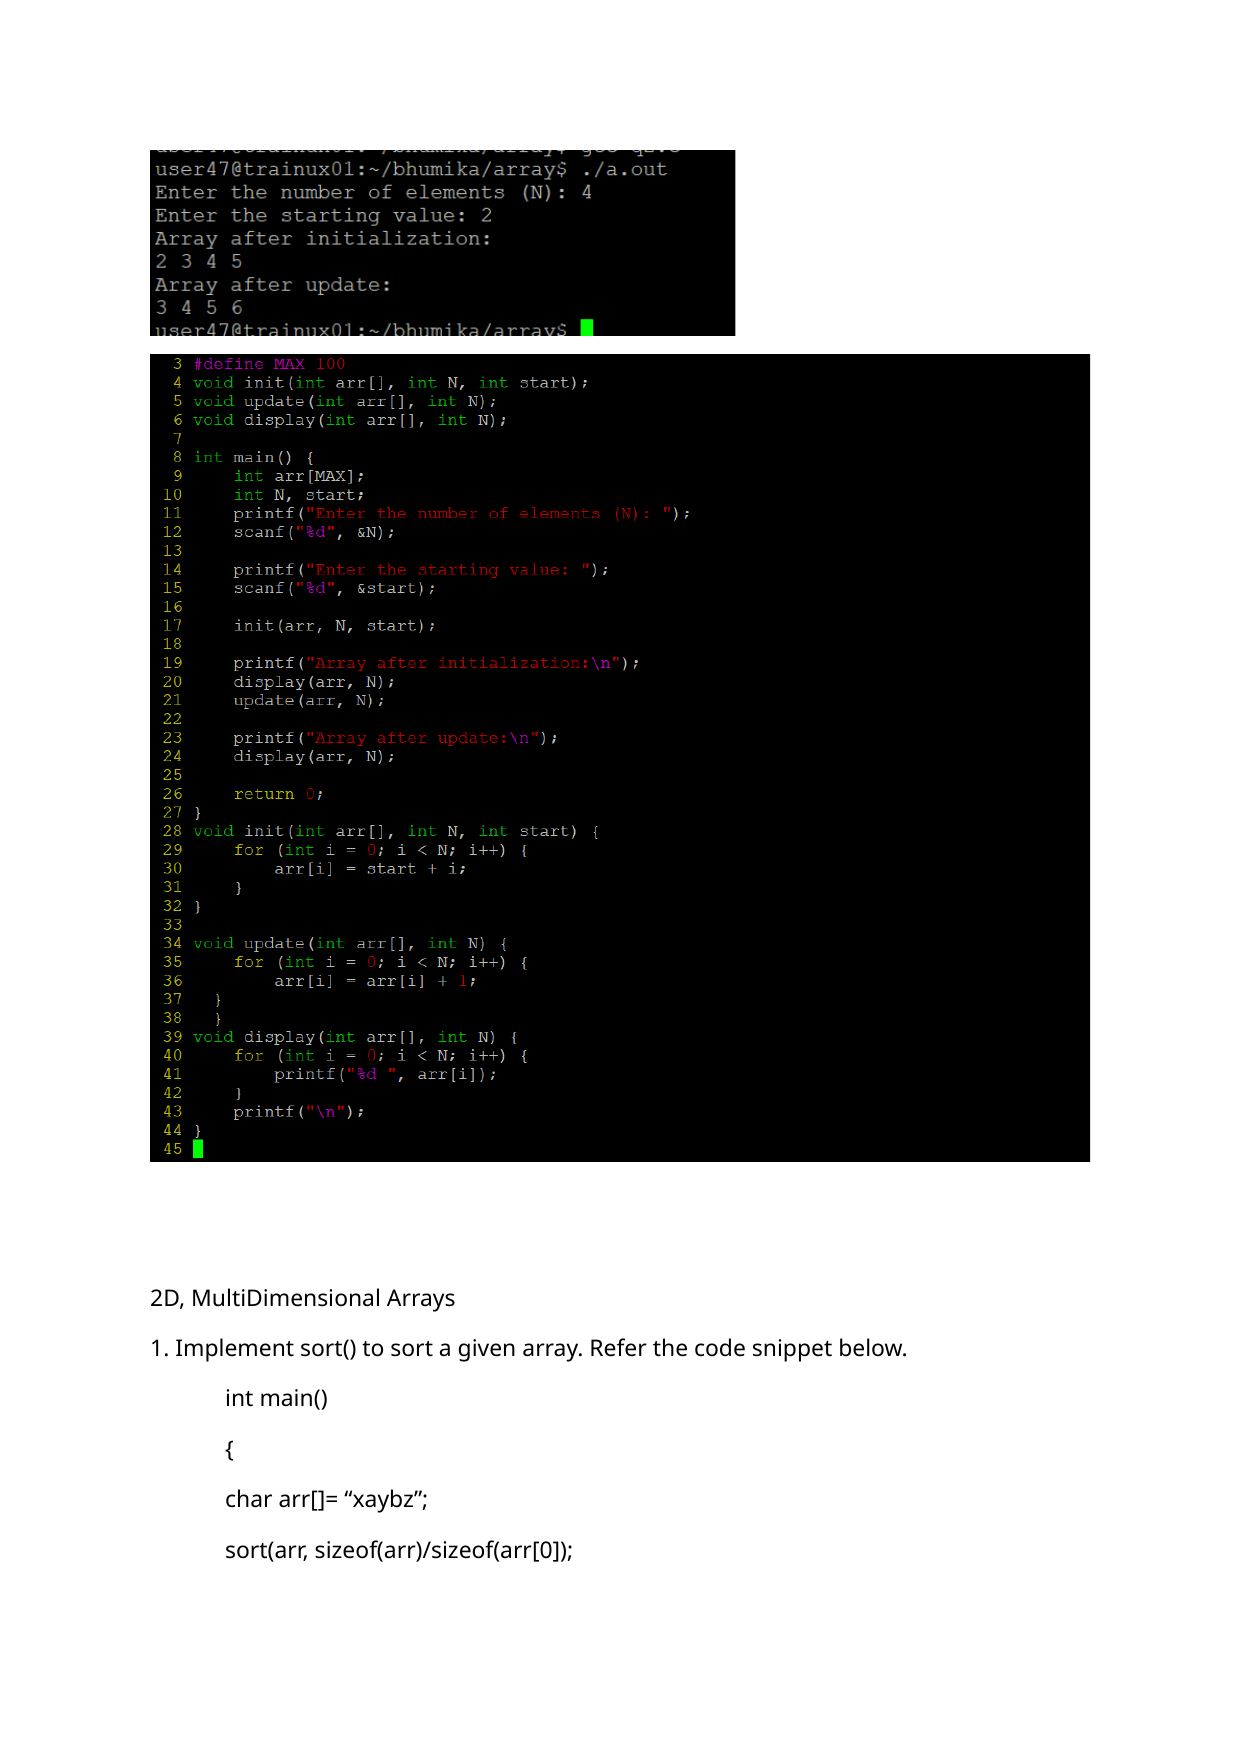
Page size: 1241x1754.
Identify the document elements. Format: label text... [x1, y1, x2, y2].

text 2D, MultiDimensional Arrays [150, 1282, 1090, 1313]
text 1. Implement sort() to sort a given array. Refer the code snippet below. [150, 1332, 1090, 1363]
text sort(arr, sizeof(arr)/sizeof(arr[0]); [225, 1534, 1090, 1565]
text int main() [225, 1382, 1090, 1414]
picture [150, 354, 1091, 1162]
text char arr[]= “xaybz”; [225, 1483, 1090, 1514]
text { [225, 1433, 1090, 1464]
picture [150, 150, 736, 336]
